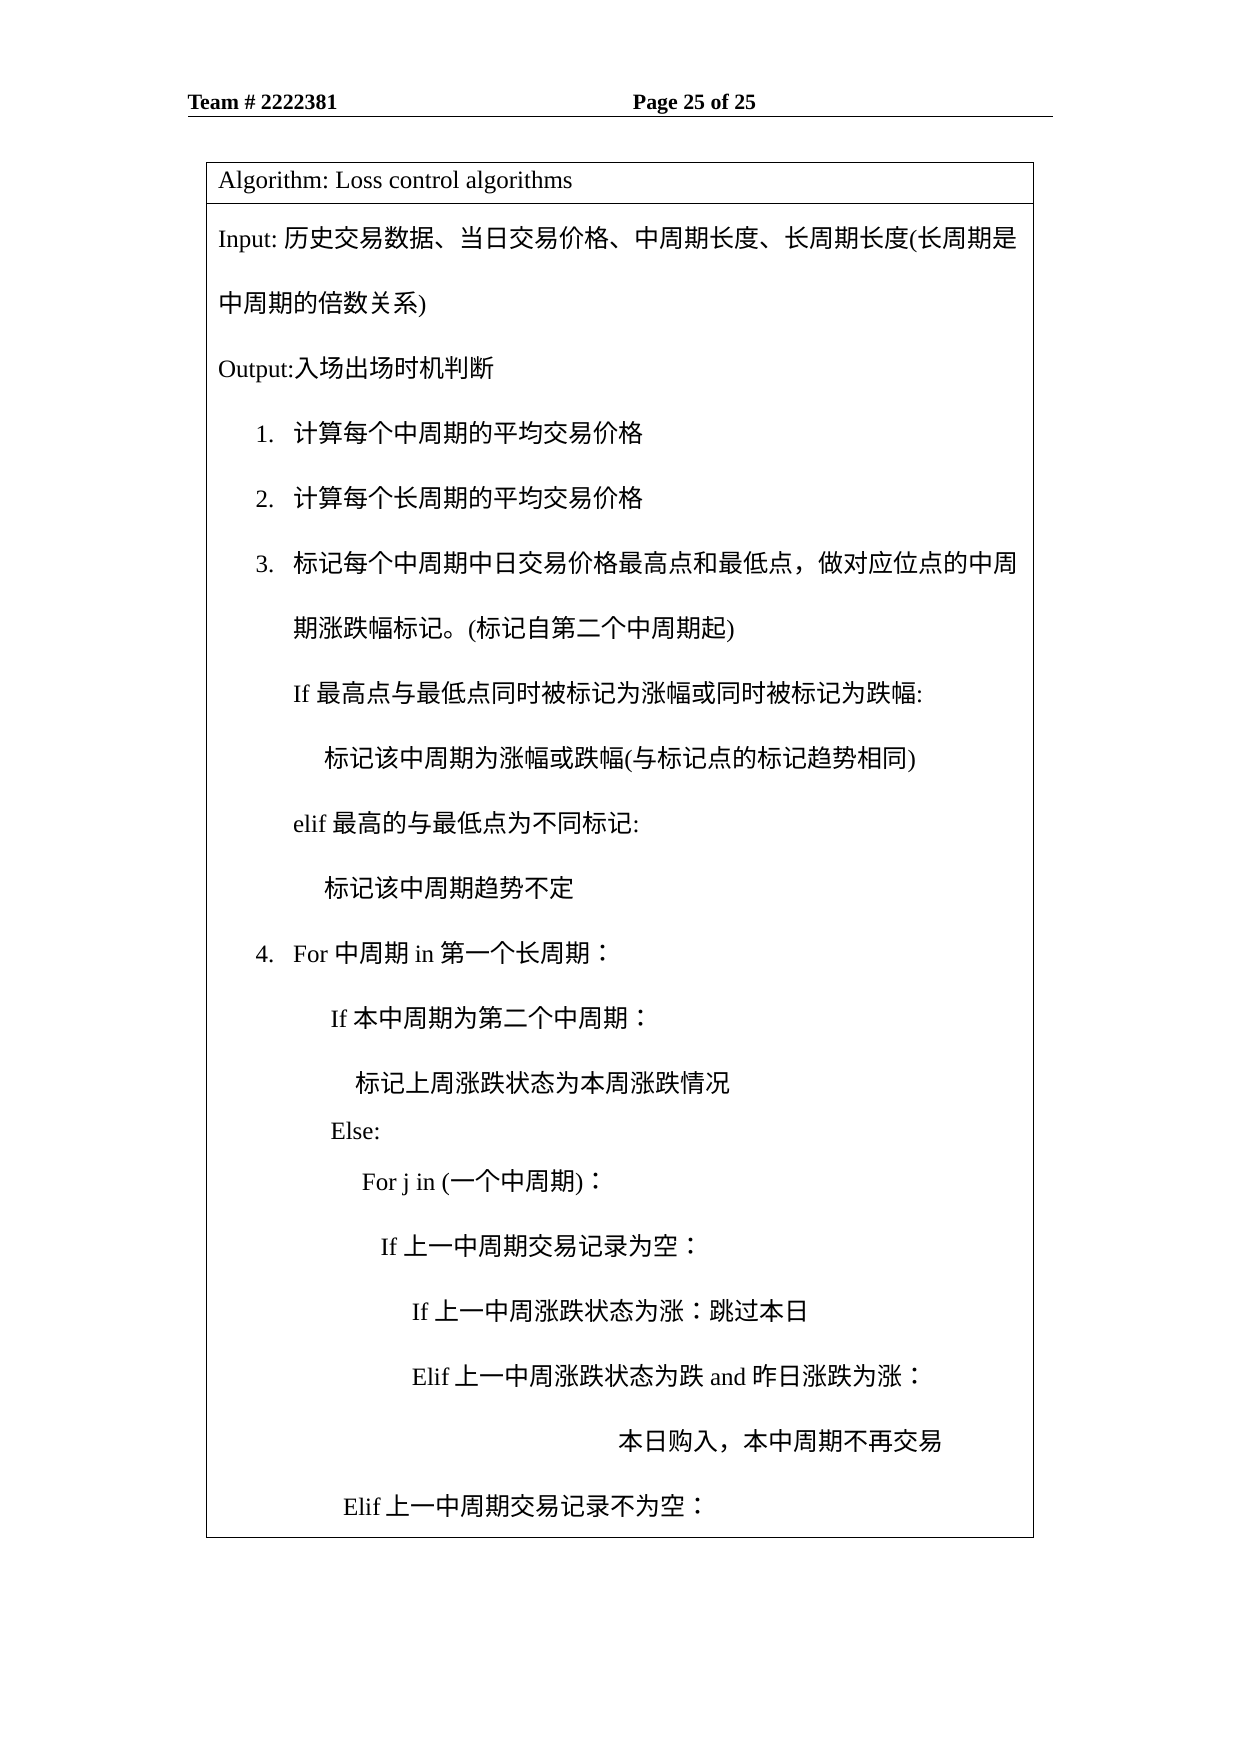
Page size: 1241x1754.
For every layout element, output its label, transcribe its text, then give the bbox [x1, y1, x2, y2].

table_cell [207, 204, 1033, 1537]
table_header Algorithm: Loss control algorithms [207, 163, 1033, 203]
